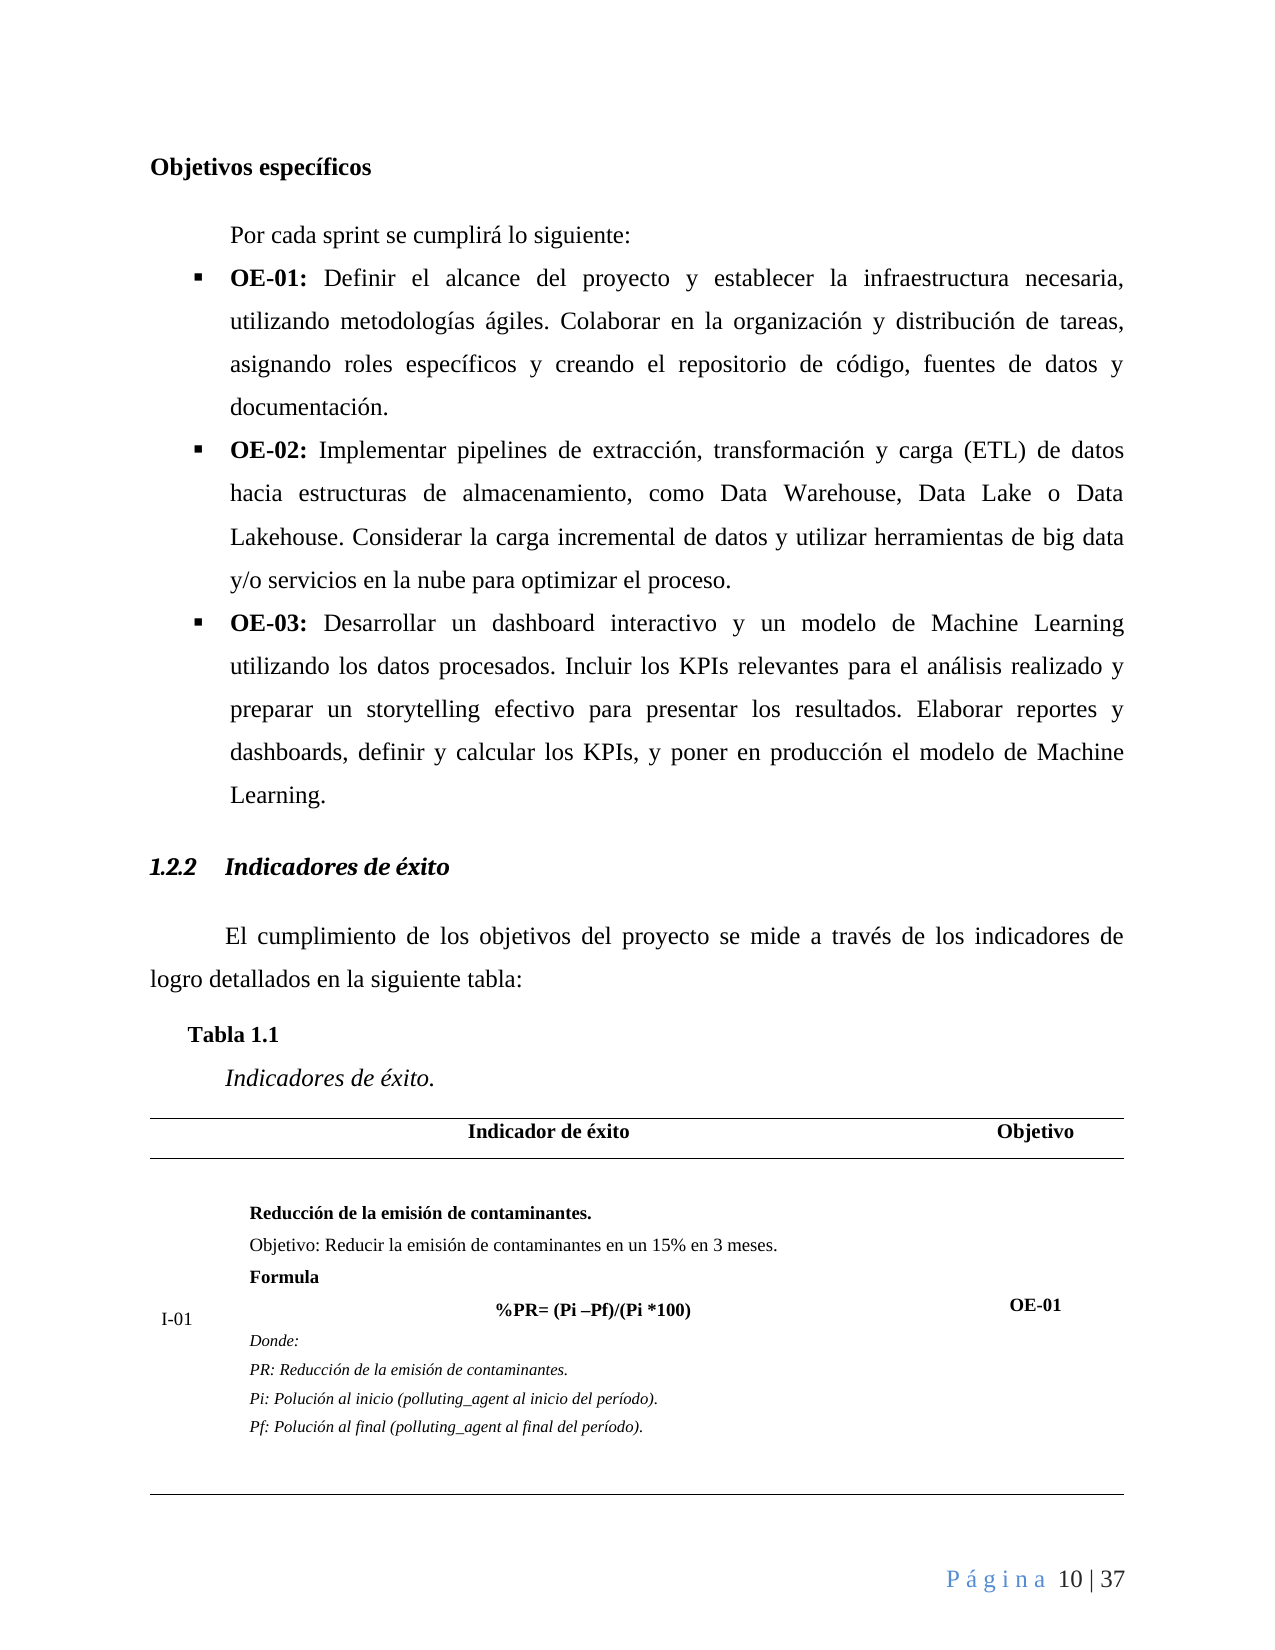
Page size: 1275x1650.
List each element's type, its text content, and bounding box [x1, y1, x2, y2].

text El cumplimiento de los objetivos del proyecto se mide a través de los indicadores de logro detallados en la siguiente tabla: [150, 921, 1125, 993]
list OE-03: Desarrollar un dashboard interactivo y un modelo de Machine Learning utilizando los datos procesados. Incluir los KPIs relevantes para el análisis realizado y preparar un storytelling efectivo para presentar los resultados. Elaborar reportes y dashboards, definir y calcular los KPIs, y poner en producción el modelo de Machine Learning. [192, 608, 1125, 809]
table_cell Reducción de la emisión de contaminantes. Objetivo: Reducir la emisión de contaminantes en un 15% en 3 meses. Formula %PR= (Pi –Pf)/(Pi *100) Donde: PR: Reducción de la emisión de contaminantes. Pi: Polución al inicio (polluting_agent al inicio del período). Pf: Polución al final (polluting_agent al final del período). [238, 1159, 947, 1494]
subtitle Indicadores de éxito [150, 853, 1125, 881]
table_cell I-01 [150, 1159, 238, 1494]
text Por cada sprint se cumplirá lo siguiente: [155, 220, 1125, 248]
list OE-02: Implementar pipelines de extracción, transformación y carga (ETL) de datos hacia estructuras de almacenamiento, como Data Warehouse, Data Lake o Data Lakehouse. Considerar la carga incremental de datos y utilizar herramientas de big data y/o servicios en la nube para optimizar el proceso. [192, 435, 1125, 593]
table_header Objetivo [948, 1119, 1123, 1158]
table_header Indicador de éxito [150, 1119, 947, 1158]
text Indicadores de éxito. [187, 1019, 1125, 1091]
list OE-01: Definir el alcance del proyecto y establecer la infraestructura necesaria, utilizando metodologías ágiles. Colaborar en la organización y distribución de tareas, asignando roles específicos y creando el repositorio de código, fuentes de datos y documentación. [192, 263, 1125, 421]
table_cell OE-01 [948, 1159, 1123, 1494]
subtitle Objetivos específicos [150, 152, 1125, 180]
